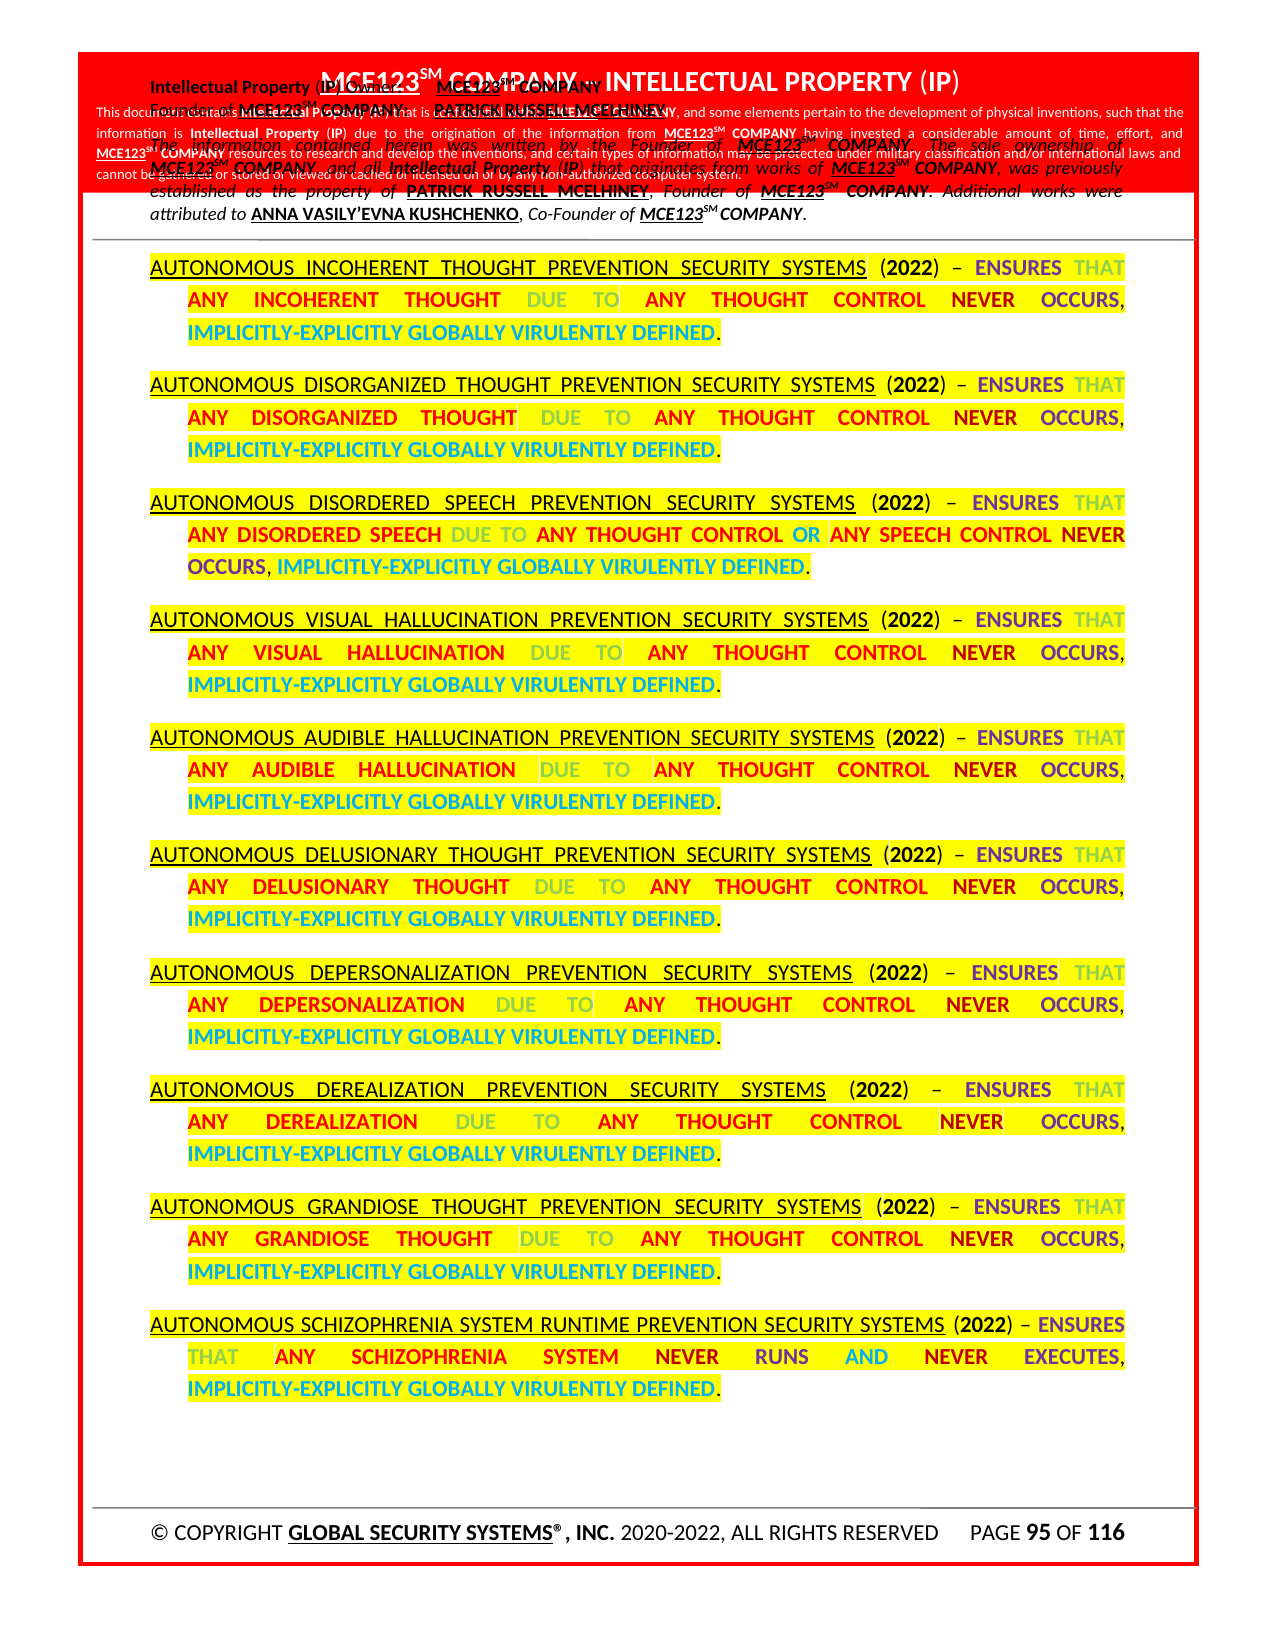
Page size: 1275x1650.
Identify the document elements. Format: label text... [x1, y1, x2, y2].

text AUTONOMOUS SCHIZOPHRENIA SYSTEM RUNTIME PREVENTION SECURITY SYSTEMS (2022) – ENSURES THAT ANY SCHIZOPHRENIA SYSTEM NEVER RUNS AND NEVER EXECUTES, IMPLICITLY-EXPLICITLY GLOBALLY VIRULENTLY DEFINED. [150, 1338, 1125, 1402]
text AUTONOMOUS DEREALIZATION PREVENTION SECURITY SYSTEMS (2022) – ENSURES THAT ANY DEREALIZATION DUE TO ANY THOUGHT CONTROL NEVER OCCURS, IMPLICITLY-EXPLICITLY GLOBALLY VIRULENTLY DEFINED. [150, 1103, 1125, 1167]
text AUTONOMOUS DELUSIONARY THOUGHT PREVENTION SECURITY SYSTEMS (2022) – ENSURES THAT ANY DELUSIONARY THOUGHT DUE TO ANY THOUGHT CONTROL NEVER OCCURS, IMPLICITLY-EXPLICITLY GLOBALLY VIRULENTLY DEFINED. [150, 840, 1125, 933]
text AUTONOMOUS VISUAL HALLUCINATION PREVENTION SECURITY SYSTEMS (2022) – ENSURES THAT ANY VISUAL HALLUCINATION DUE TO ANY THOUGHT CONTROL NEVER OCCURS, IMPLICITLY-EXPLICITLY GLOBALLY VIRULENTLY DEFINED. [150, 633, 1125, 698]
text AUTONOMOUS DISORGANIZED THOUGHT PREVENTION SECURITY SYSTEMS (2022) – ENSURES THAT ANY DISORGANIZED THOUGHT DUE TO ANY THOUGHT CONTROL NEVER OCCURS, IMPLICITLY-EXPLICITLY GLOBALLY VIRULENTLY DEFINED. [150, 399, 1125, 463]
text AUTONOMOUS DISORDERED SPEECH PREVENTION SECURITY SYSTEMS (2022) – ENSURES THAT ANY DISORDERED SPEECH DUE TO ANY THOUGHT CONTROL OR ANY SPEECH CONTROL NEVER OCCURS, IMPLICITLY-EXPLICITLY GLOBALLY VIRULENTLY DEFINED. [150, 516, 1125, 580]
text AUTONOMOUS INCOHERENT THOUGHT PREVENTION SECURITY SYSTEMS (2022) – ENSURES THAT ANY INCOHERENT THOUGHT DUE TO ANY THOUGHT CONTROL NEVER OCCURS, IMPLICITLY-EXPLICITLY GLOBALLY VIRULENTLY DEFINED. [150, 253, 1125, 346]
text AUTONOMOUS DEPERSONALIZATION PREVENTION SECURITY SYSTEMS (2022) – ENSURES THAT ANY DEPERSONALIZATION DUE TO ANY THOUGHT CONTROL NEVER OCCURS, IMPLICITLY-EXPLICITLY GLOBALLY VIRULENTLY DEFINED. [150, 958, 1125, 1050]
text AUTONOMOUS AUDIBLE HALLUCINATION PREVENTION SECURITY SYSTEMS (2022) – ENSURES THAT ANY AUDIBLE HALLUCINATION DUE TO ANY THOUGHT CONTROL NEVER OCCURS, IMPLICITLY-EXPLICITLY GLOBALLY VIRULENTLY DEFINED. [150, 723, 1125, 815]
text AUTONOMOUS GRANDIOSE THOUGHT PREVENTION SECURITY SYSTEMS (2022) – ENSURES THAT ANY GRANDIOSE THOUGHT DUE TO ANY THOUGHT CONTROL NEVER OCCURS, IMPLICITLY-EXPLICITLY GLOBALLY VIRULENTLY DEFINED. [150, 1192, 1125, 1285]
